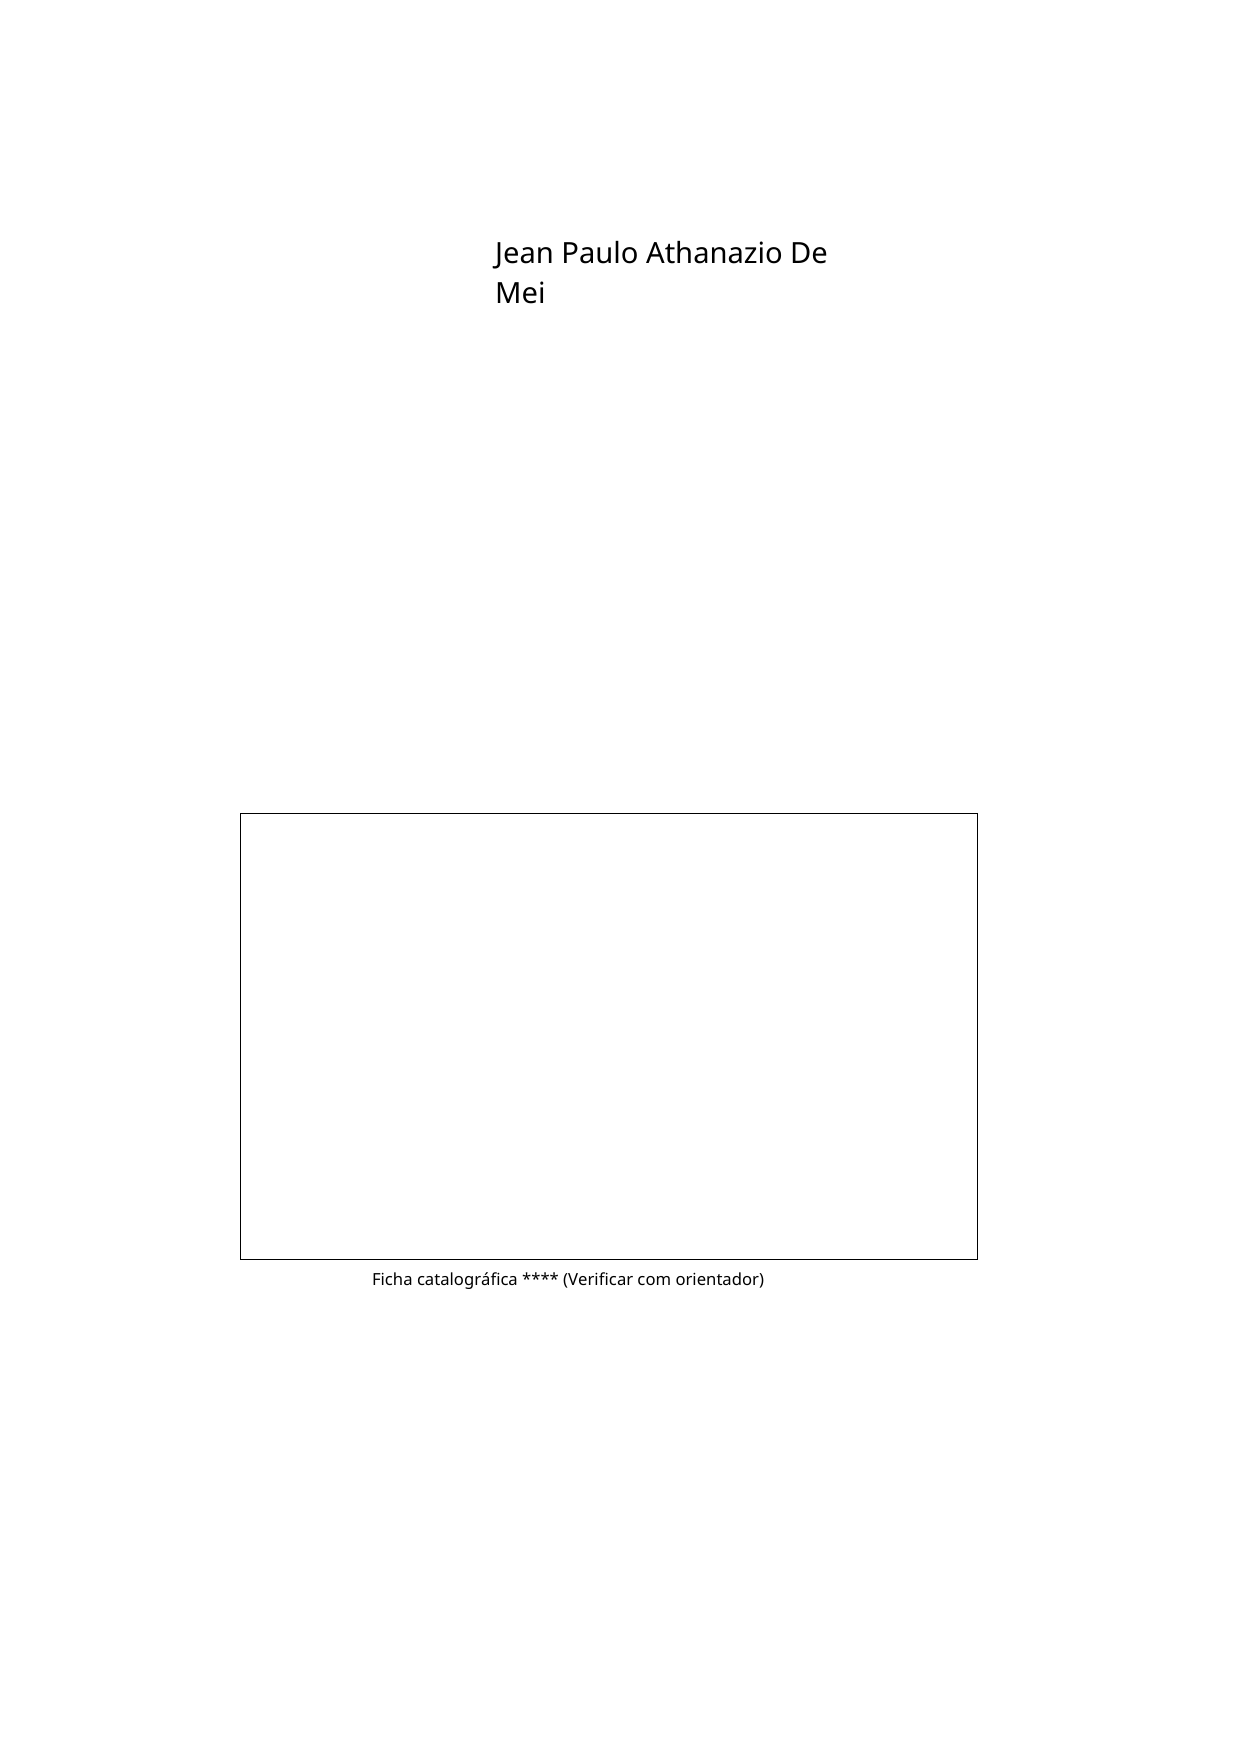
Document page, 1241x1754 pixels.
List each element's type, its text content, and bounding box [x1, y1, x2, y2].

text Ficha catalográﬁca **** (Verificar com orientador) [372, 1268, 869, 1291]
